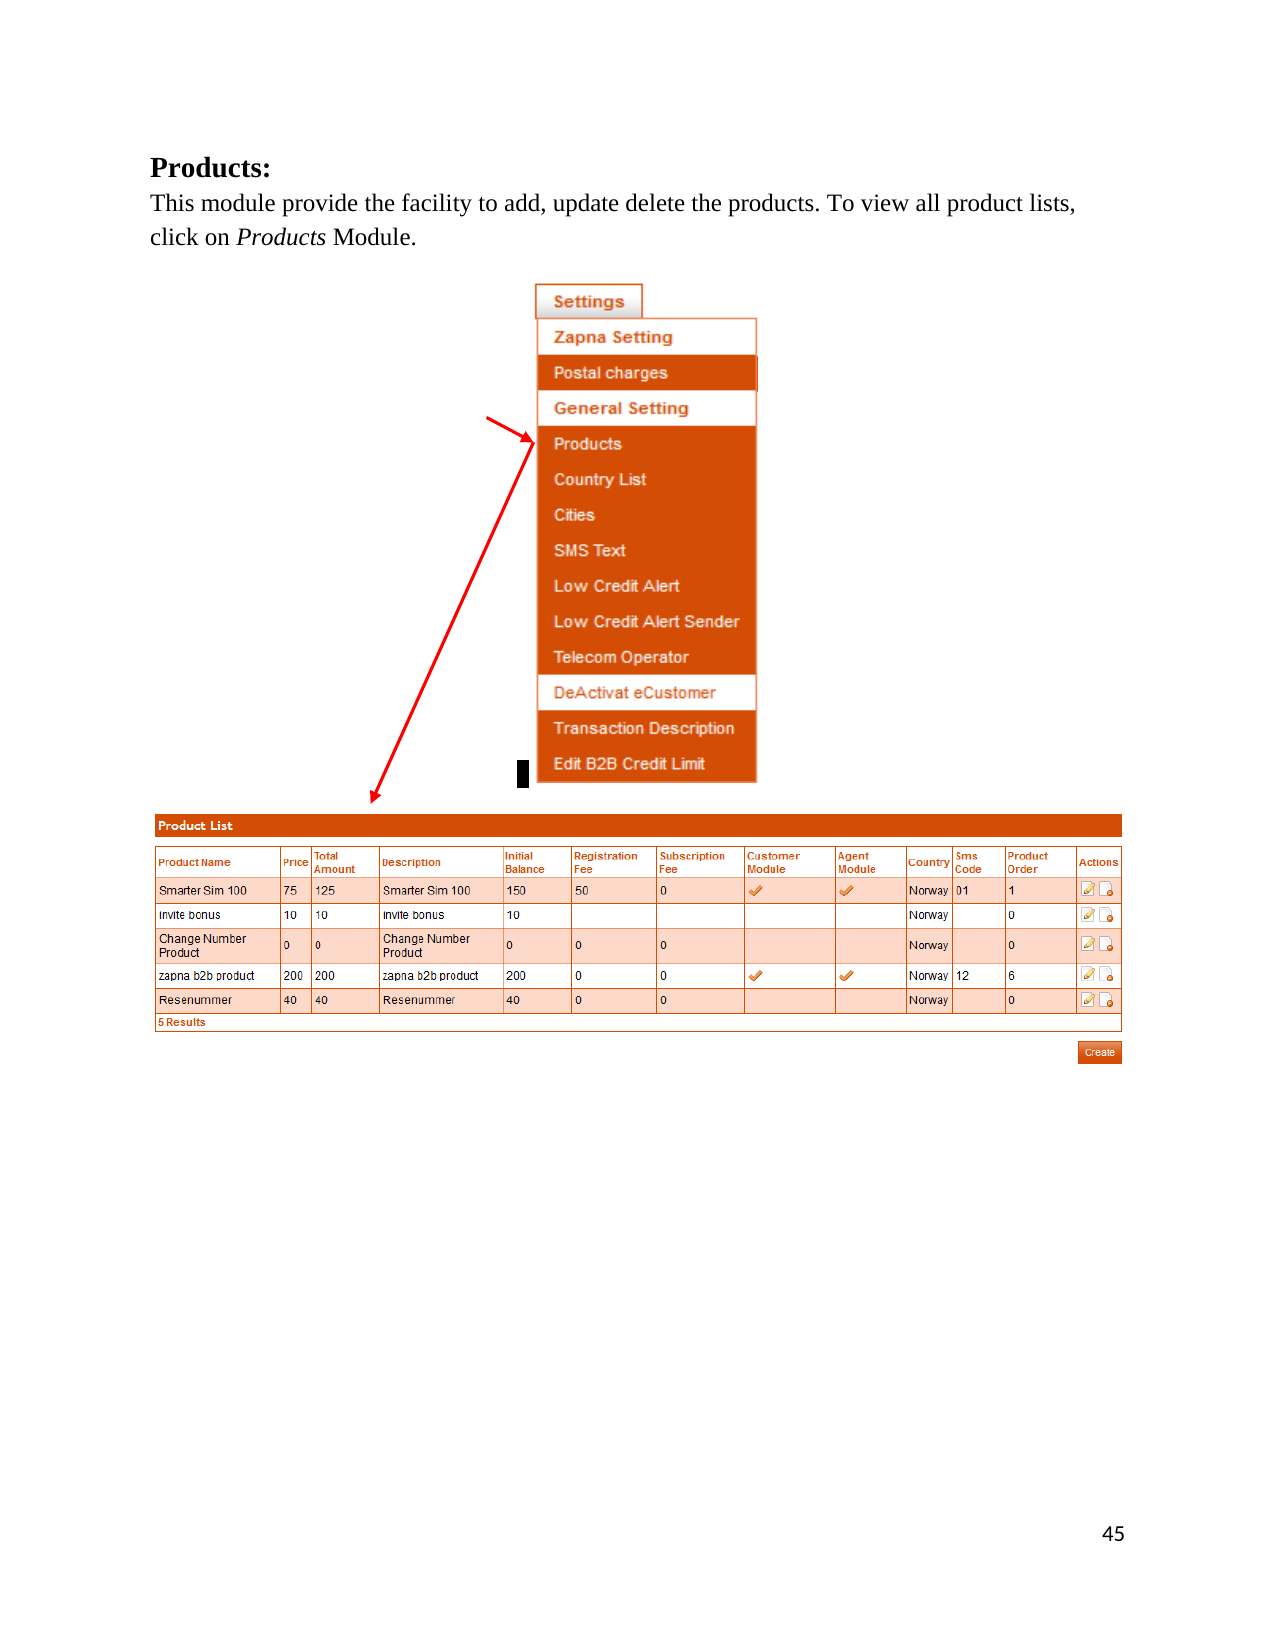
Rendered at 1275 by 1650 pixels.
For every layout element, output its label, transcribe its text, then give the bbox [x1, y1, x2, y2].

picture [150, 808, 1125, 1067]
subtitle Products: [150, 150, 1125, 183]
picture [529, 275, 758, 783]
text This module provide the facility to add, update delete the products. To view all product lists, click on Products Module. [150, 188, 1125, 250]
